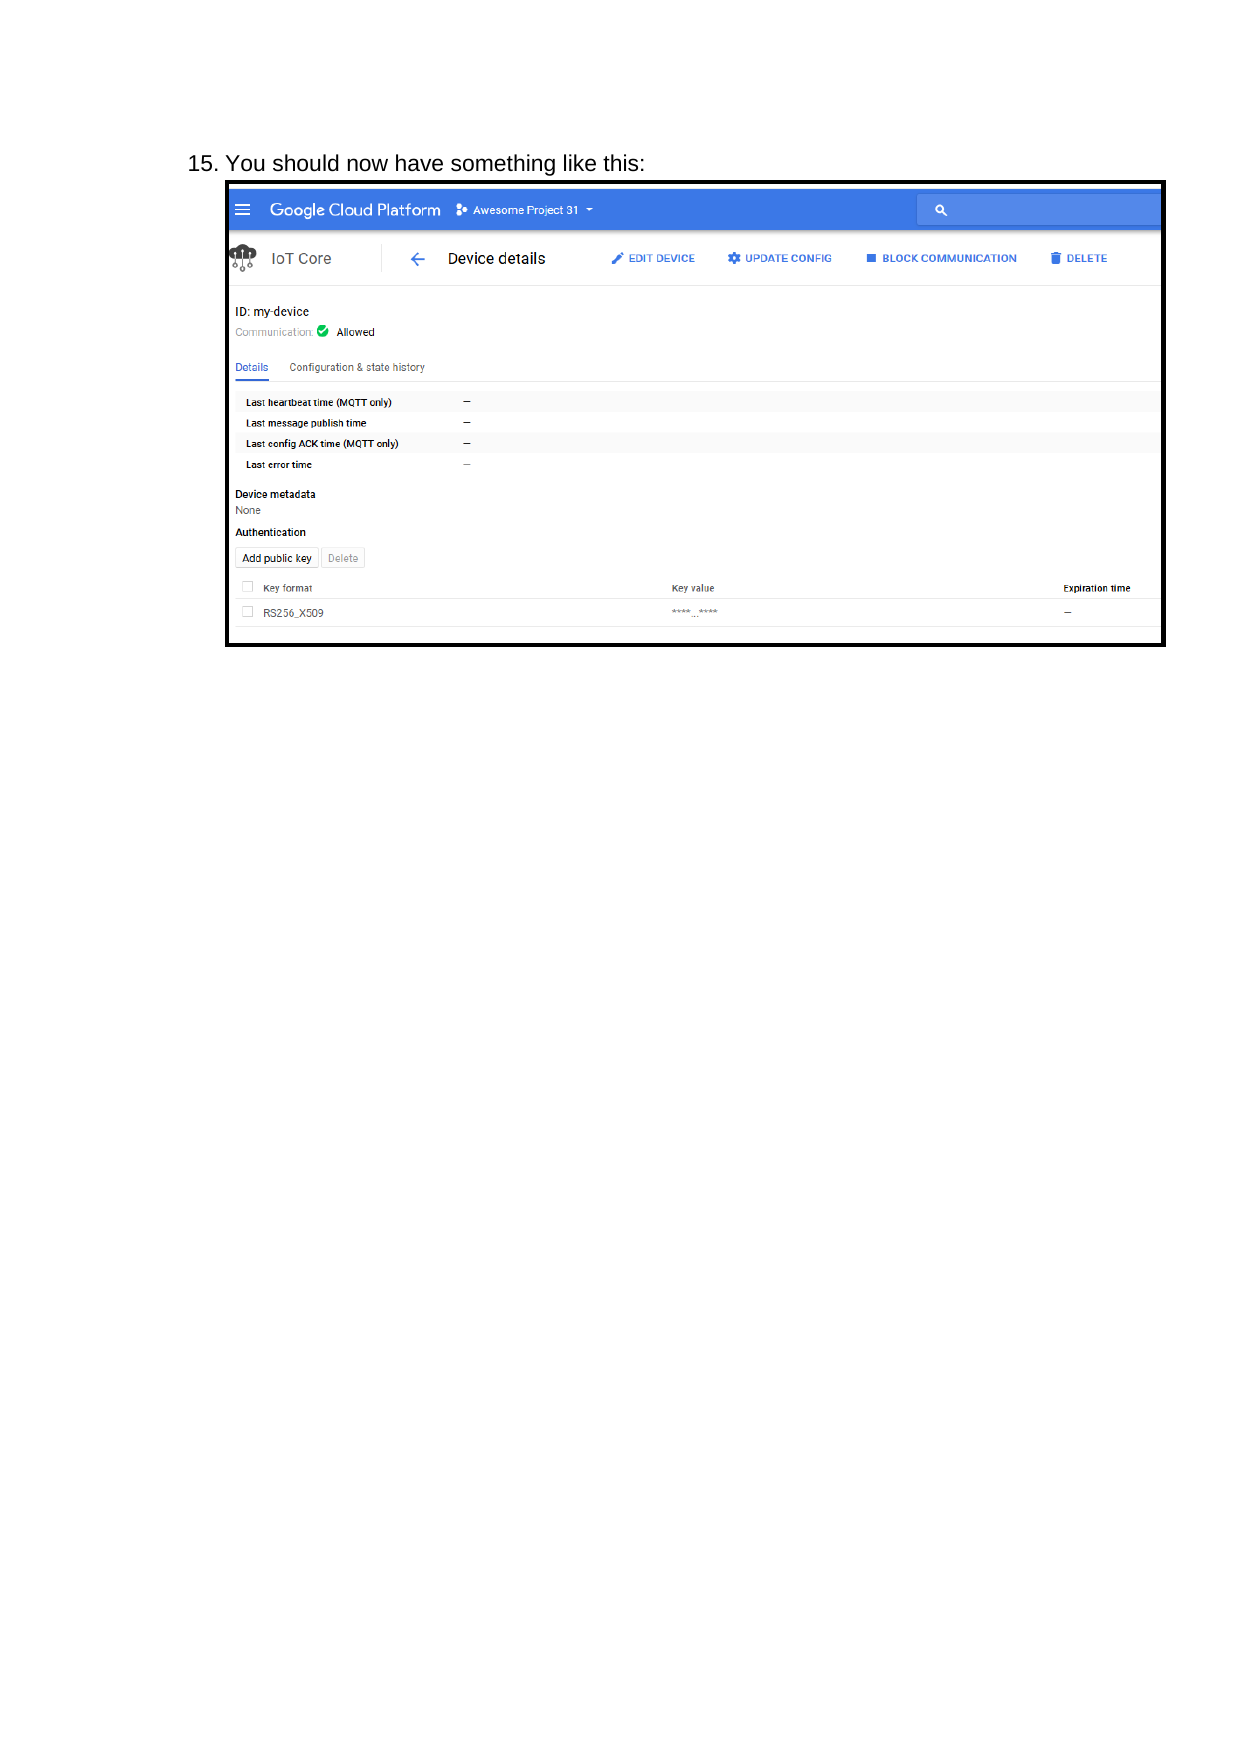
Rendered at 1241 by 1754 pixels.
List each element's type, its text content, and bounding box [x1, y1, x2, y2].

picture [229, 184, 1161, 643]
